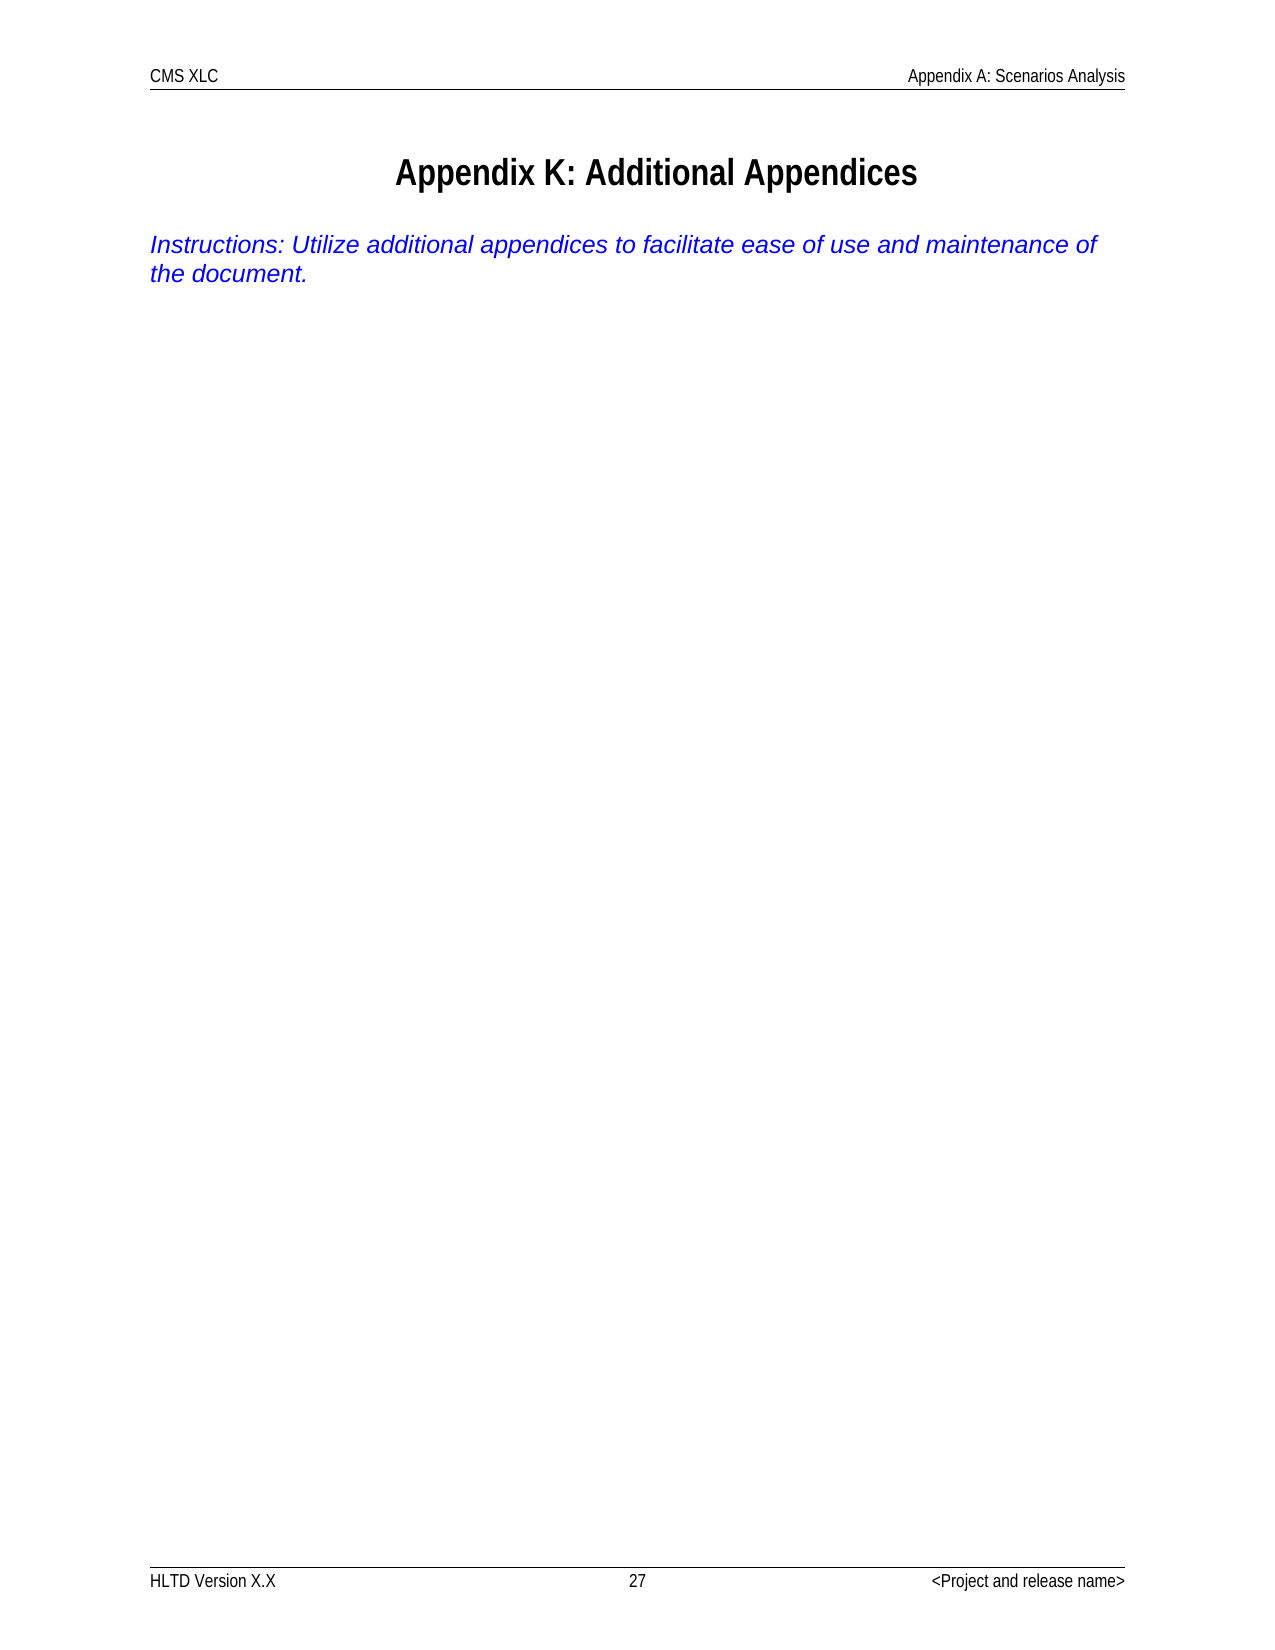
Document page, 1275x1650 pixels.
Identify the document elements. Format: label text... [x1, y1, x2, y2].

subtitle Appendix K: Additional Appendices [187, 150, 1125, 193]
text Instructions: Utilize additional appendices to facilitate ease of use and maintenance of the document. [150, 231, 1125, 288]
